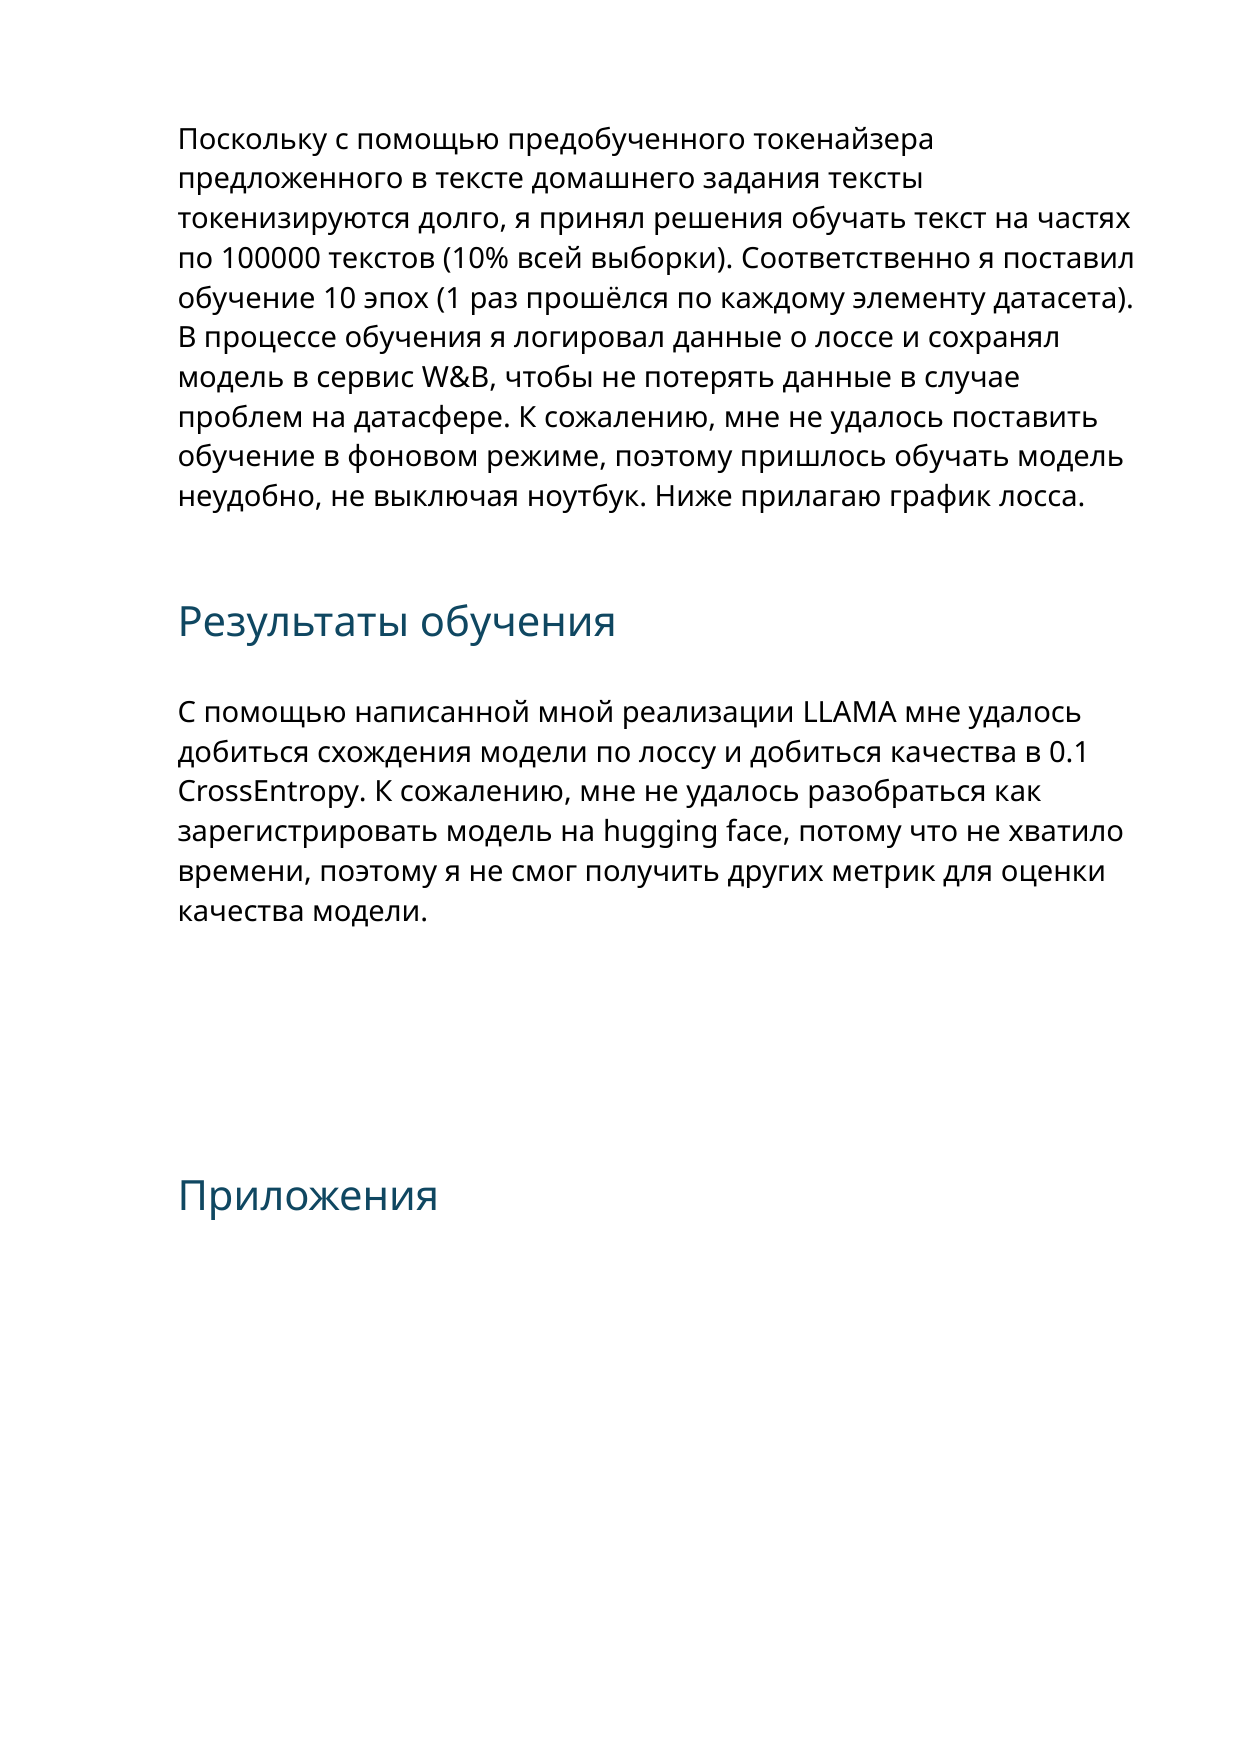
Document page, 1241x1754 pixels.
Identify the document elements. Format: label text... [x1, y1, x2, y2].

subtitle Результаты обучения [177, 592, 1152, 649]
text С помощью написанной мной реализации LLAMA мне удалось добиться схождения модели по лоссу и добиться качества в 0.1 CrossEntropy. К сожалению, мне не удалось разобраться как зарегистрировать модель на hugging face, потому что не хватило времени, поэтому я не смог получить других метрик для оценки качества модели. [177, 691, 1152, 929]
text Поскольку с помощью предобученного токенайзера предложенного в тексте домашнего задания тексты токенизируются долго, я принял решения обучать текст на частях по 100000 текстов (10% всей выборки). Соответственно я поставил обучение 10 эпох (1 раз прошёлся по каждому элементу датасета). В процессе обучения я логировал данные о лоссе и сохранял модель в сервис W&B, чтобы не потерять данные в случае проблем на датасфере. К сожалению, мне не удалось поставить обучение в фоновом режиме, поэтому пришлось обучать модель неудобно, не выключая ноутбук. Ниже прилагаю график лосса. [177, 118, 1152, 515]
subtitle Приложения [177, 1165, 1152, 1222]
